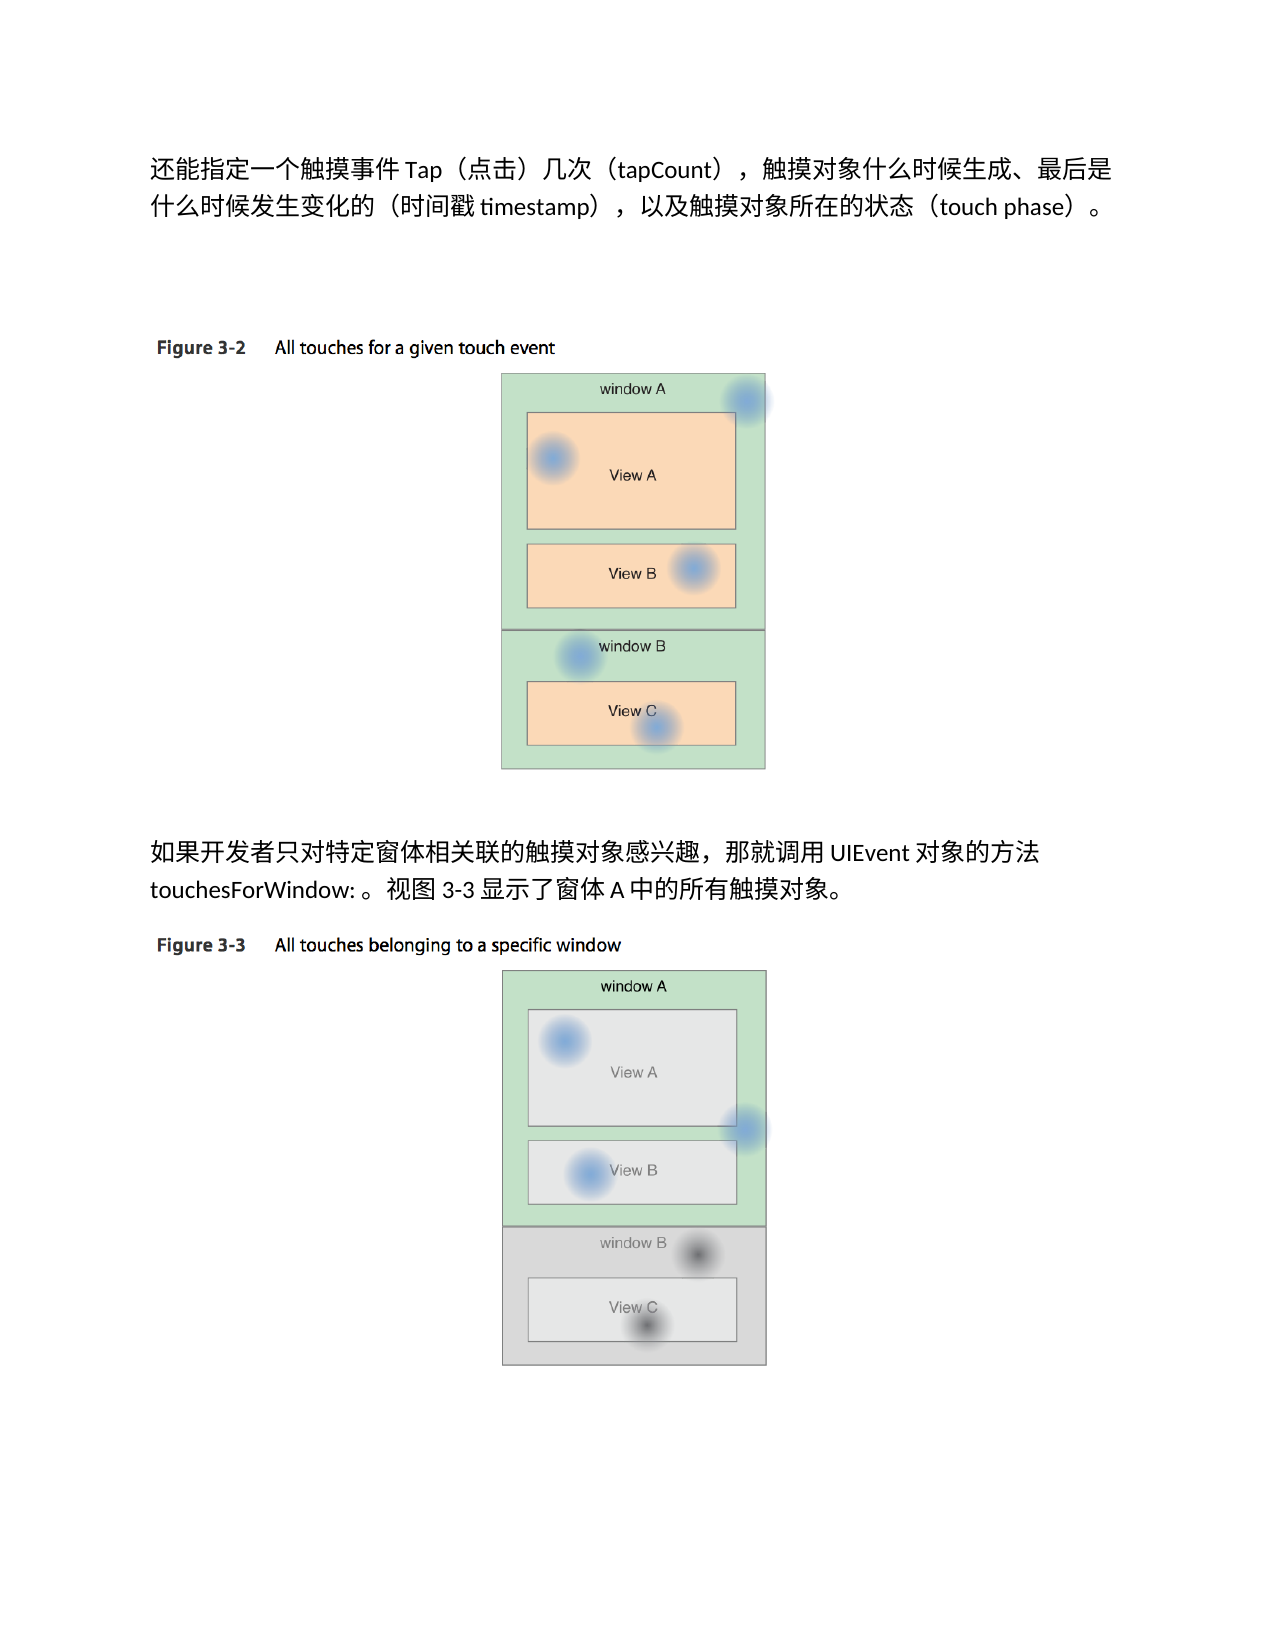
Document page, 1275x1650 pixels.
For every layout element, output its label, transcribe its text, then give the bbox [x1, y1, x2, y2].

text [150, 150, 1125, 222]
picture [150, 905, 1125, 1400]
text 如果开发者只对特定窗体相关联的触摸对象感兴趣，那就调用UIEvent对象的方法touchesForWindow: 。视图3-3显示了窗体A中的所有触摸对象。 [150, 833, 1125, 905]
picture [150, 314, 1125, 803]
